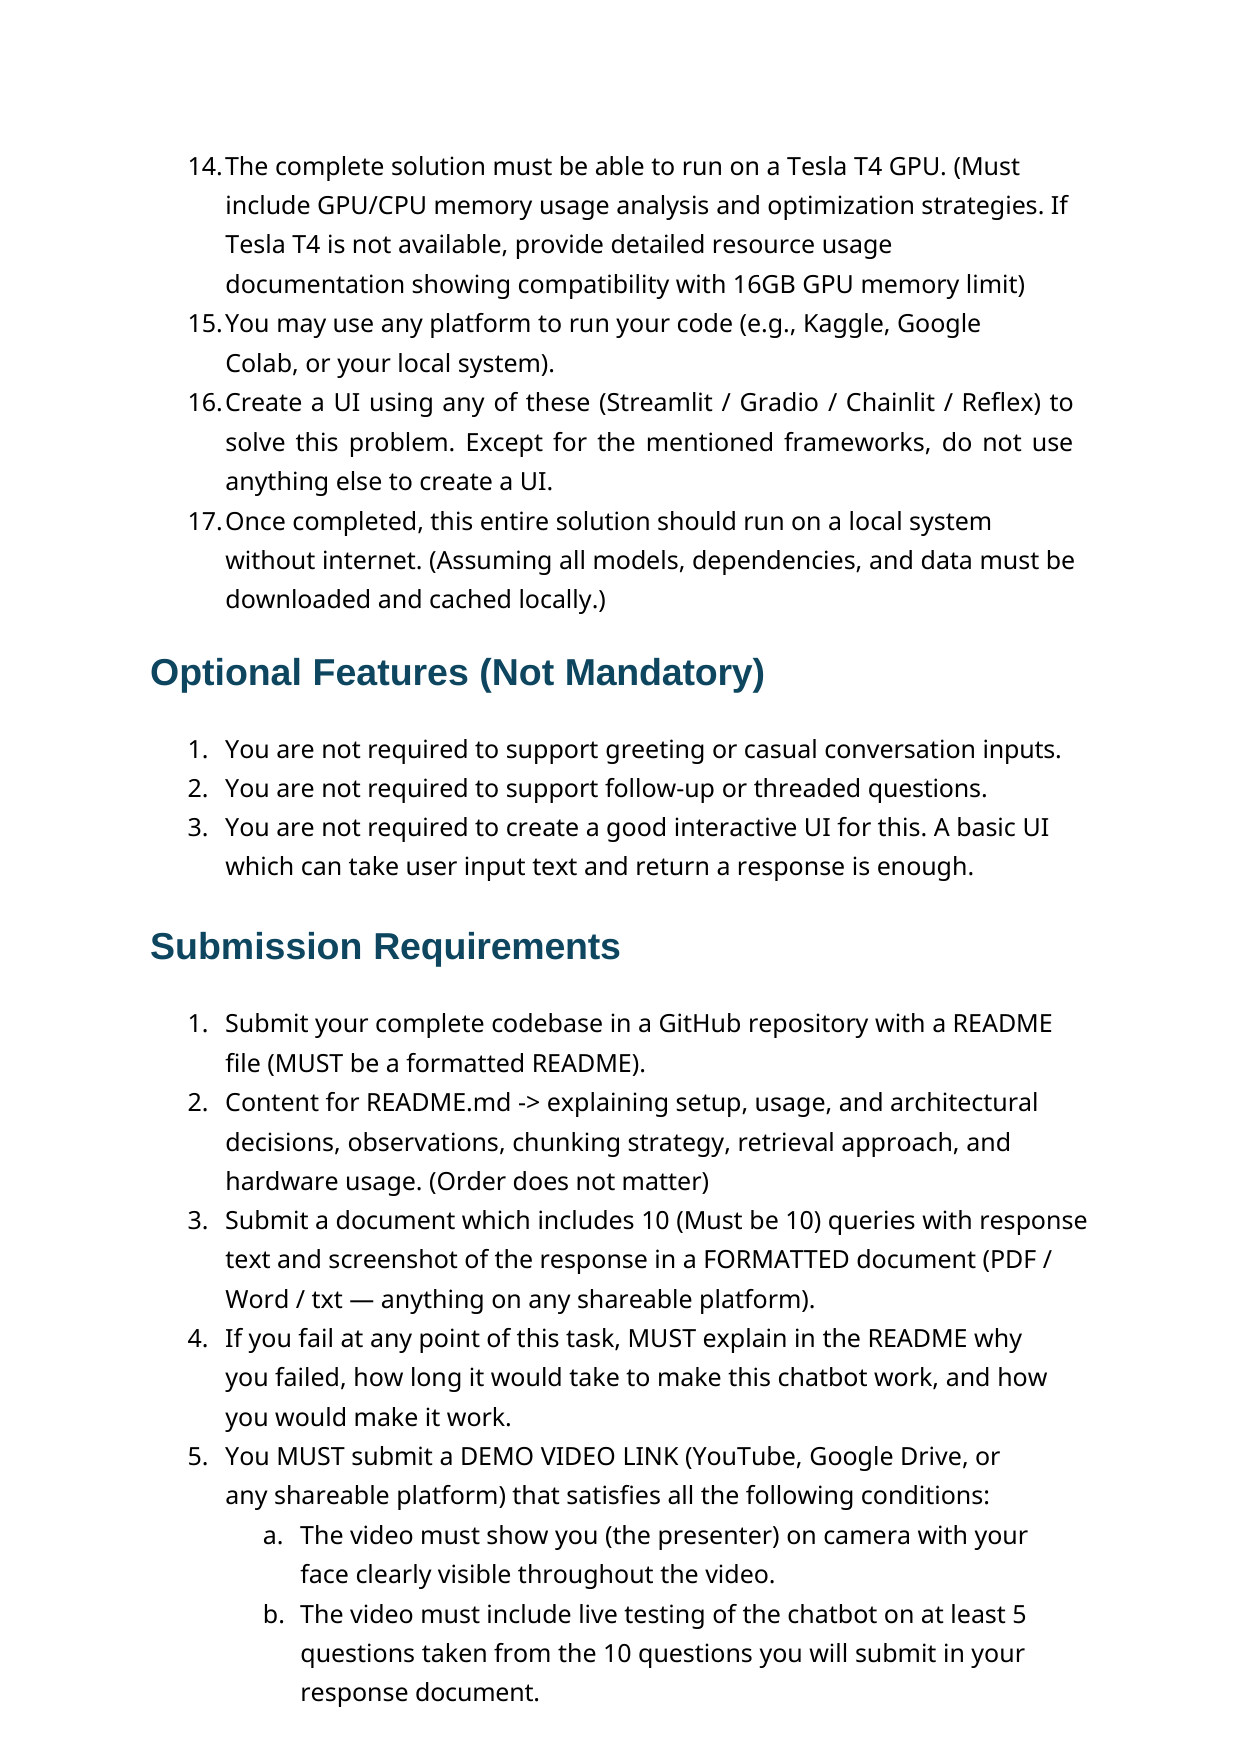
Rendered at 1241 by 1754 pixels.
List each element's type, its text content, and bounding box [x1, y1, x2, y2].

list The video must show you (the presenter) on camera with your face clearly visible throughout the video. [263, 1517, 1041, 1591]
list You are not required to create a good interactive UI for this. A basic UI which can take user input text and return a response is enough. [187, 809, 1075, 883]
list Submit a document which includes 10 (Must be 10) queries with response text and screenshot of the response in a FORMATTED document (PDF / Word / txt — anything on any shareable platform). [187, 1202, 1089, 1316]
list You are not required to support greeting or casual conversation inputs. [187, 732, 1093, 766]
list Once completed, this entire solution should run on a local system without internet. (Assuming all models, dependencies, and data must be downloaded and cached locally.) [187, 503, 1078, 616]
list You may use any platform to run your code (e.g., Kaggle, Google Colab, or your local system). [187, 306, 1054, 379]
list Create a UI using any of these (Streamlit / Gradio / Chainlit / Reflex) to solve this problem. Except for the mentioned frameworks, do not use anything else to create a UI. [187, 385, 1074, 498]
list The complete solution must be able to run on a Tesla T4 GPU. (Must include GPU/CPU memory usage analysis and optimization strategies. If Tesla T4 is not available, provide detailed resource usage documentation showing compatibility with 16GB GPU memory limit) [187, 148, 1073, 301]
subtitle Submission Requirements [150, 924, 1093, 967]
list The video must include live testing of the chatbot on at least 5 questions taken from the 10 questions you will submit in your response document. [263, 1596, 1084, 1709]
list Submit your complete codebase in a GitHub repository with a README file (MUST be a formatted README). [187, 1006, 1056, 1079]
subtitle Optional Features (Not Mandatory) [150, 650, 1093, 693]
list Content for README.md -> explaining setup, usage, and architectural decisions, observations, chunking strategy, retrieval approach, and hardware usage. (Order does not matter) [187, 1085, 1076, 1197]
list If you fail at any point of this task, MUST explain in the README why you failed, how long it would take to make this chatbot work, and how you would make it work. [187, 1321, 1063, 1433]
list You are not required to support follow-up or threaded questions. [187, 771, 1093, 805]
list You MUST submit a DEMO VIDEO LINK (YouTube, Google Drive, or any shareable platform) that satisfies all the following conditions: [187, 1438, 1038, 1512]
